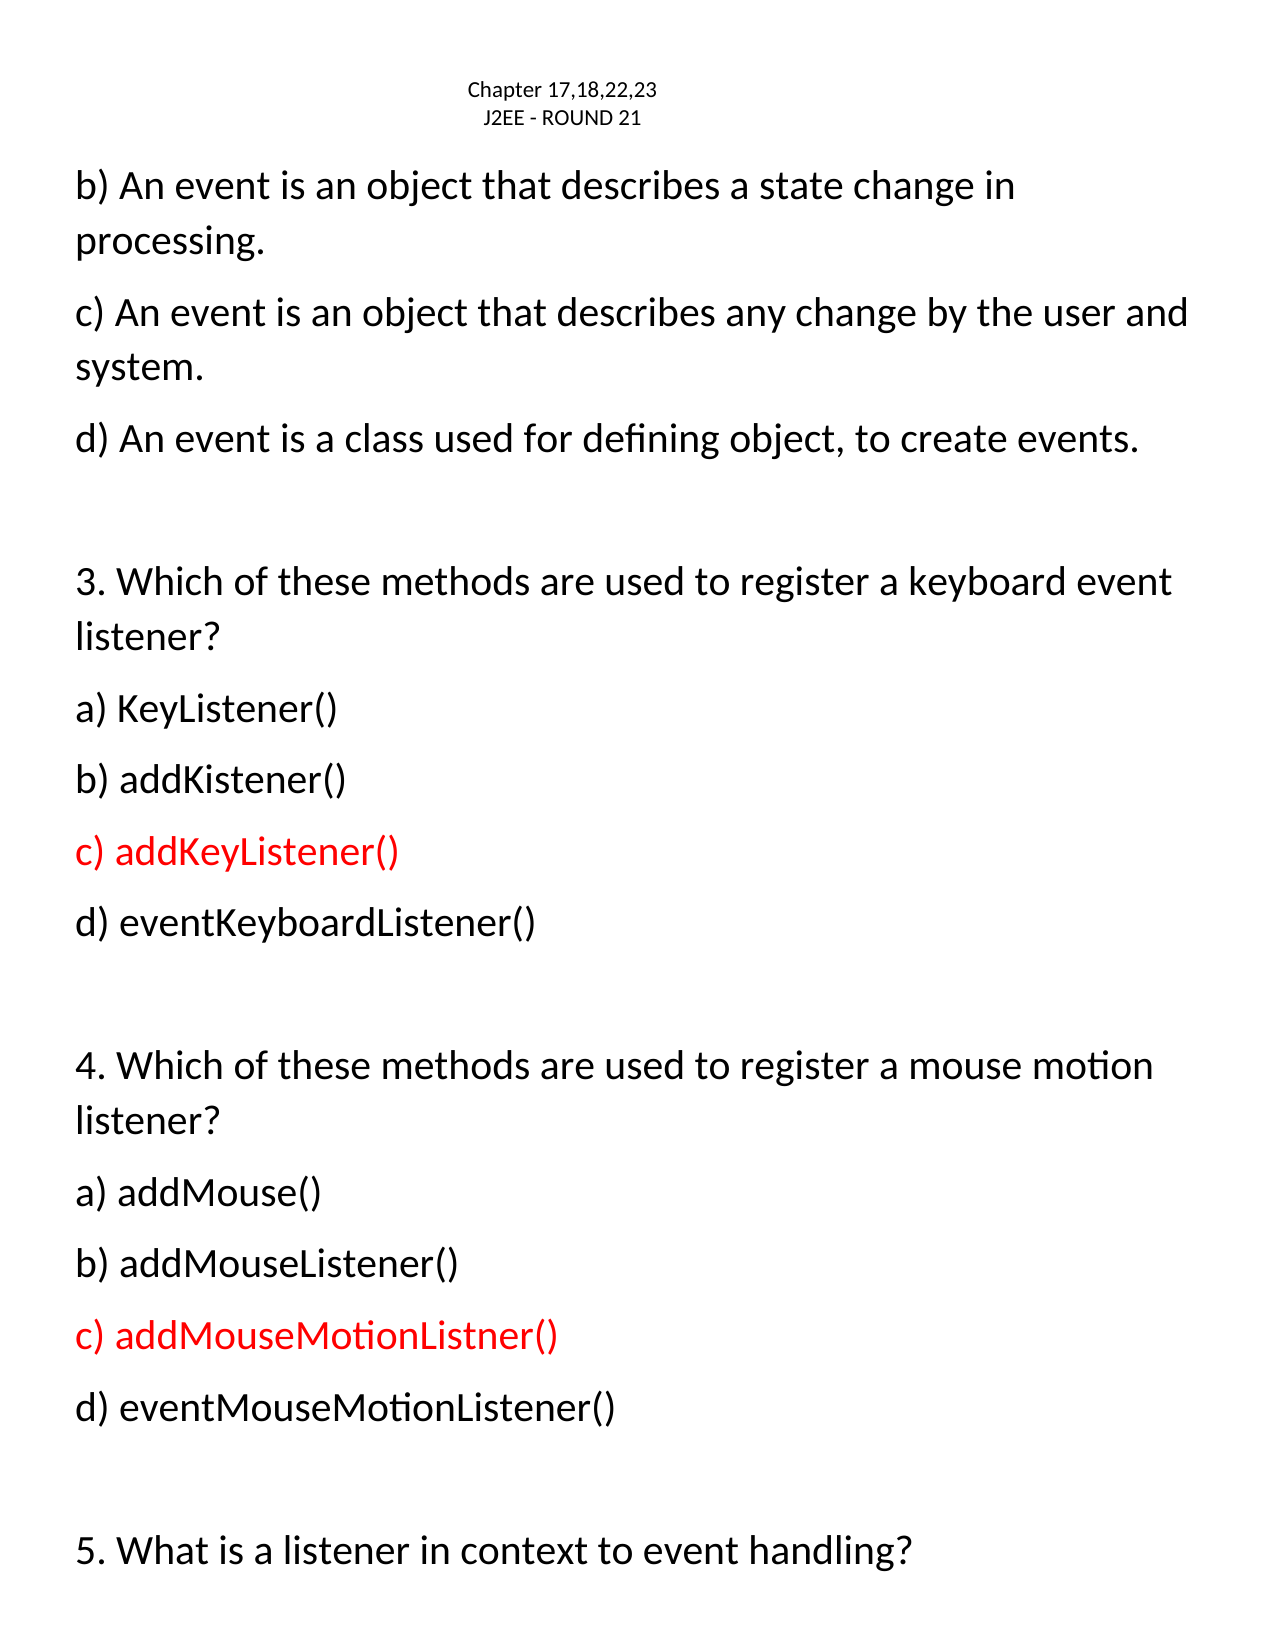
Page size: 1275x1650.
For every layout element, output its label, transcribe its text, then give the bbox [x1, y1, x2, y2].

text 3. Which of these methods are used to register a keyboard event listener? [75, 555, 1200, 661]
text d) eventMouseMotionListener() [75, 1381, 1200, 1431]
text b) addKistener() [75, 753, 1200, 804]
text d) An event is a class used for defining object, to create events. [75, 412, 1200, 463]
text b) An event is an object that describes a state change in processing. [75, 159, 1200, 265]
text c) An event is an object that describes any change by the user and system. [75, 286, 1200, 391]
text a) KeyListener() [75, 682, 1200, 732]
text d) eventKeyboardListener() [75, 896, 1200, 947]
text c) addKeyListener() [75, 825, 1200, 876]
text a) addMouse() [75, 1166, 1200, 1217]
text 5. What is a listener in context to event handling? [75, 1524, 1200, 1574]
text 4. Which of these methods are used to register a mouse motion listener? [75, 1039, 1200, 1145]
text c) addMouseMotionListner() [75, 1309, 1200, 1360]
text b) addMouseListener() [75, 1237, 1200, 1288]
